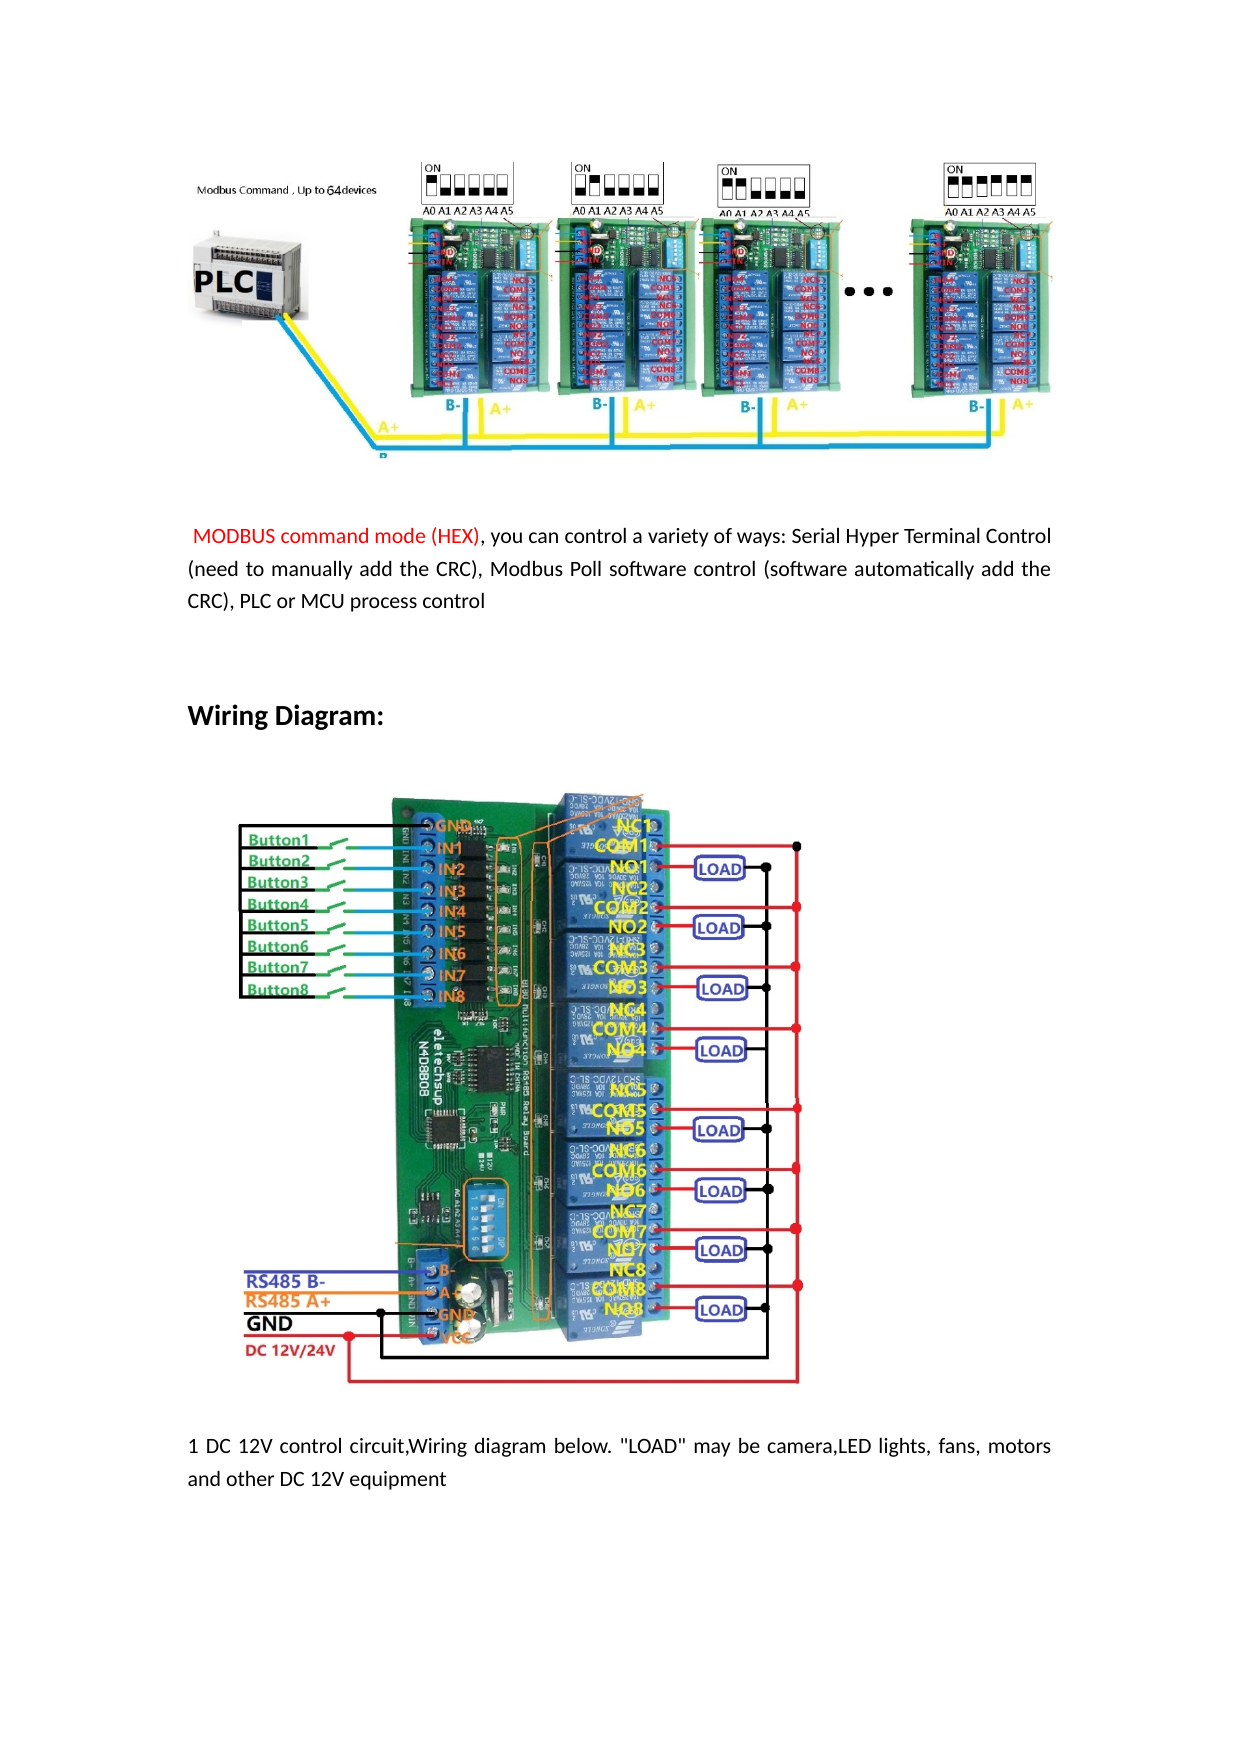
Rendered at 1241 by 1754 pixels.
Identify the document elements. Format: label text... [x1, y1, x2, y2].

text MODBUS command mode (HEX), you can control a variety of ways: Serial Hyper Terminal Control (need to manually add the CRC), Modbus Poll software control (software automatically add the CRC), PLC or MCU process control [187, 519, 1053, 617]
picture [187, 162, 1053, 467]
text 1 DC 12V control circuit,Wiring diagram below. "LOAD" may be camera,LED lights, fans, motors and other DC 12V equipment [187, 1429, 1053, 1494]
text Wiring Diagram: [187, 682, 1053, 747]
picture [187, 747, 868, 1427]
